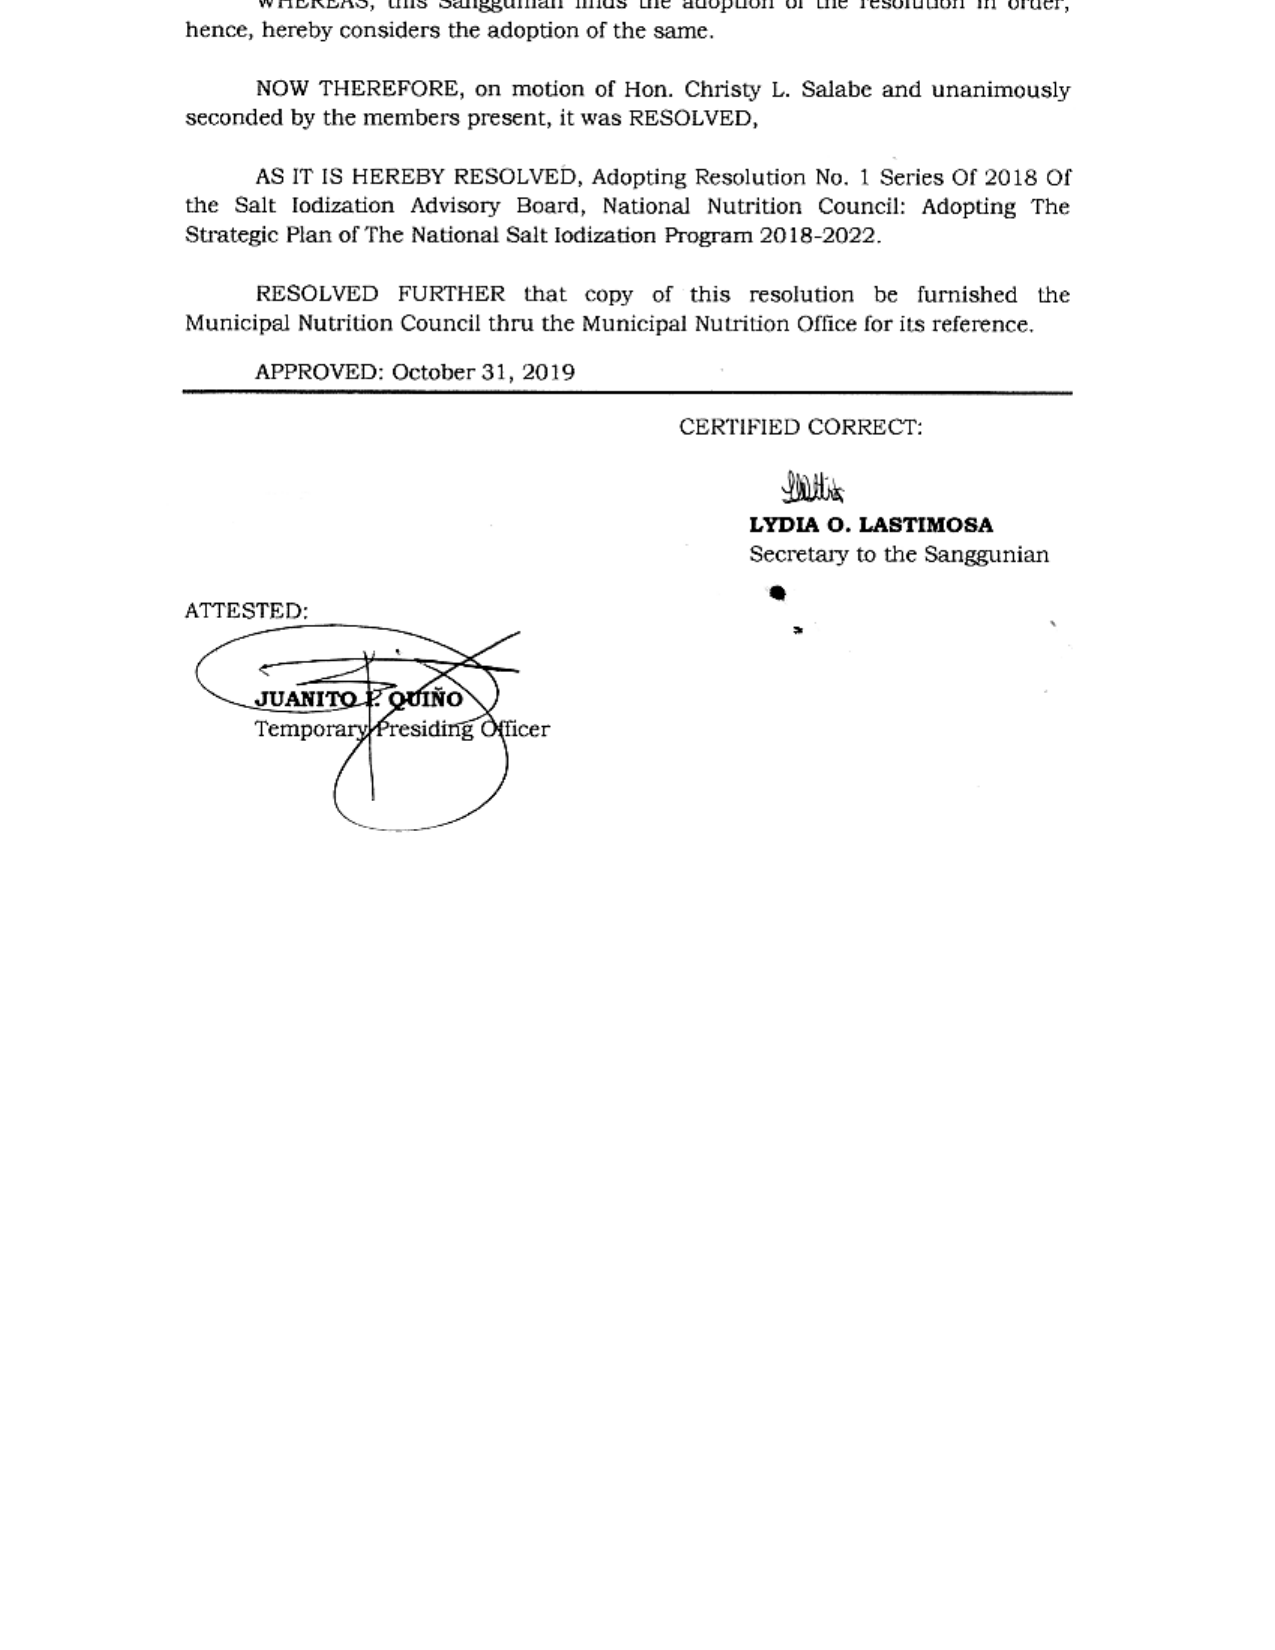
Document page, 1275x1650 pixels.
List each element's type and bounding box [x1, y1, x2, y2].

picture [150, 0, 1100, 864]
